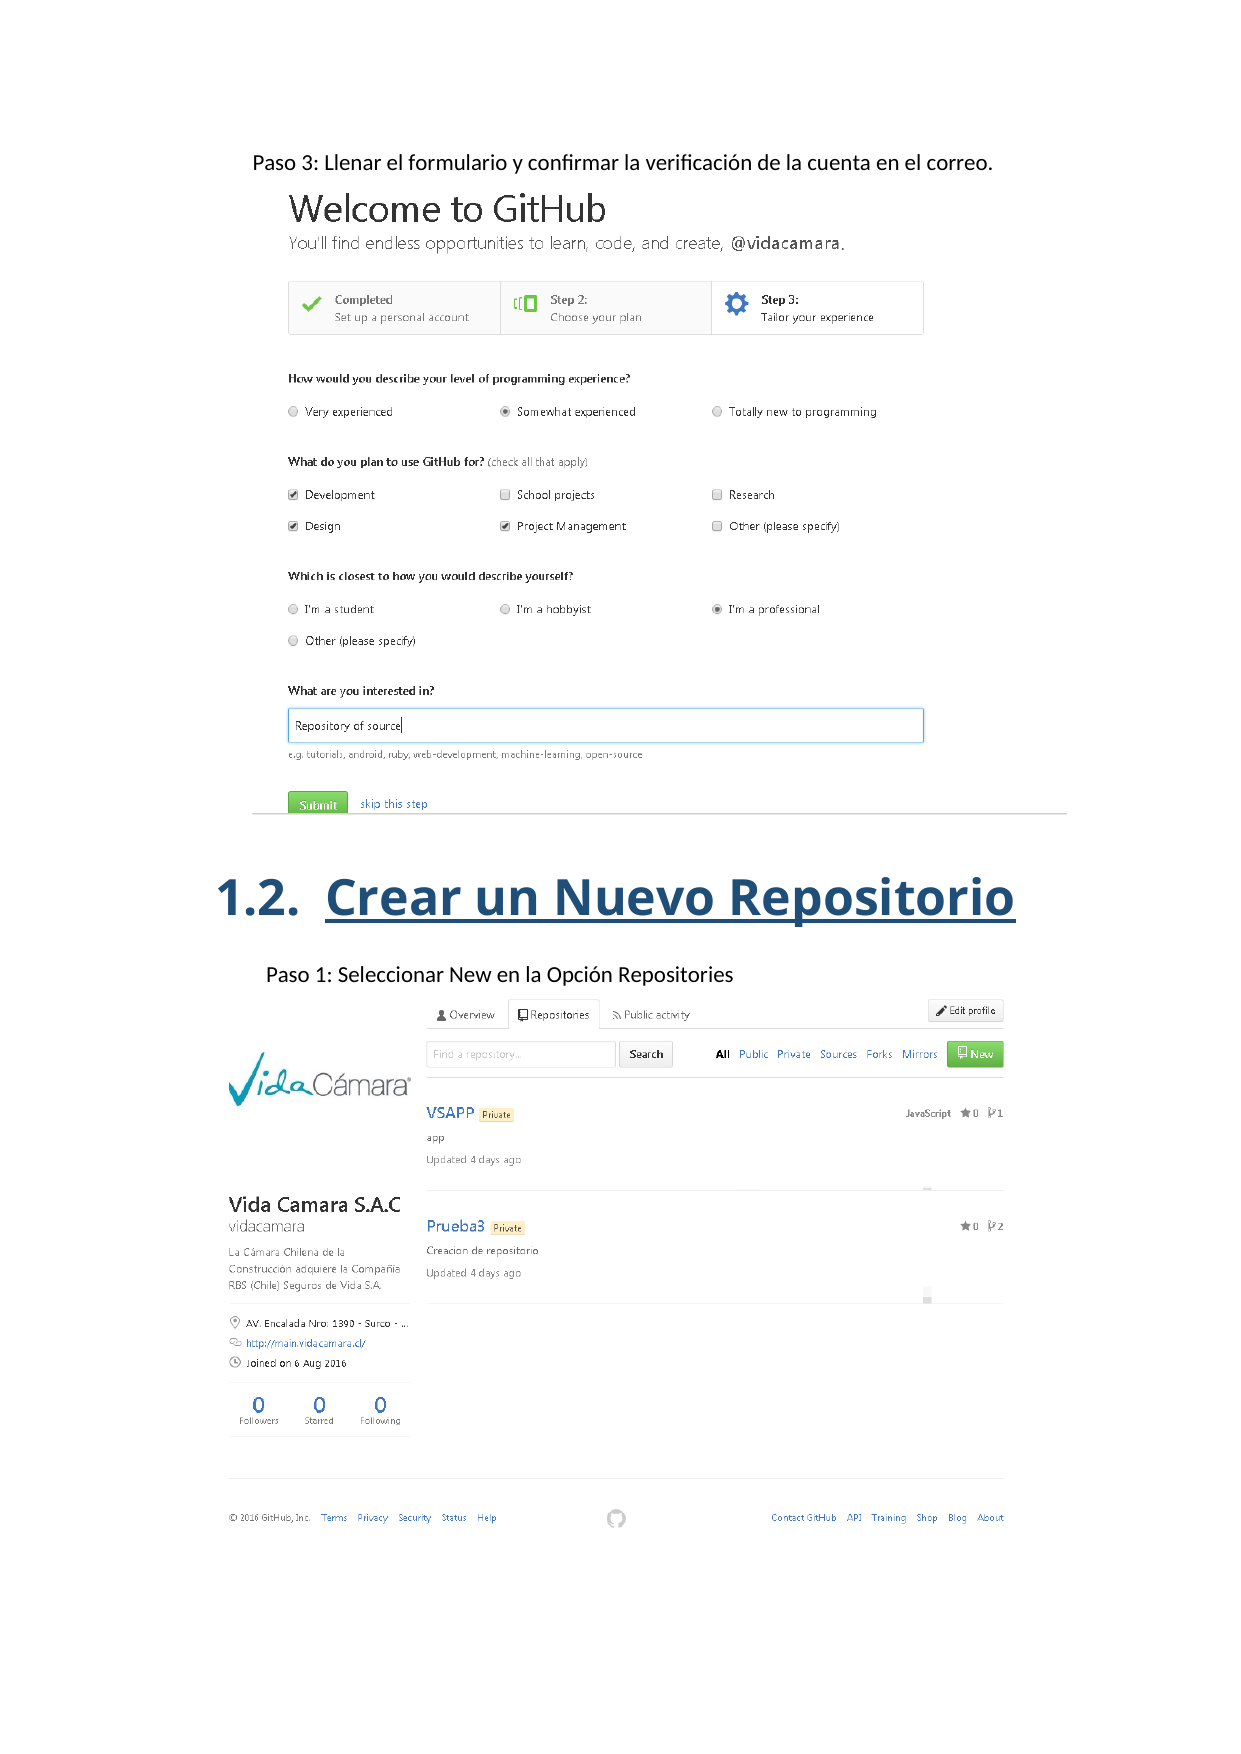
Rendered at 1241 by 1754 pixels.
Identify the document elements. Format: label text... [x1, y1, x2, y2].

picture [211, 988, 1030, 1550]
text Crear un Nuevo Repositorio [215, 862, 1063, 930]
list Paso 3: Llenar el formulario y confirmar la verificación de la cuenta en el correo. [252, 148, 1063, 175]
list Paso 1: Seleccionar New en la Opción Repositories [252, 960, 1063, 988]
picture [252, 175, 1067, 815]
